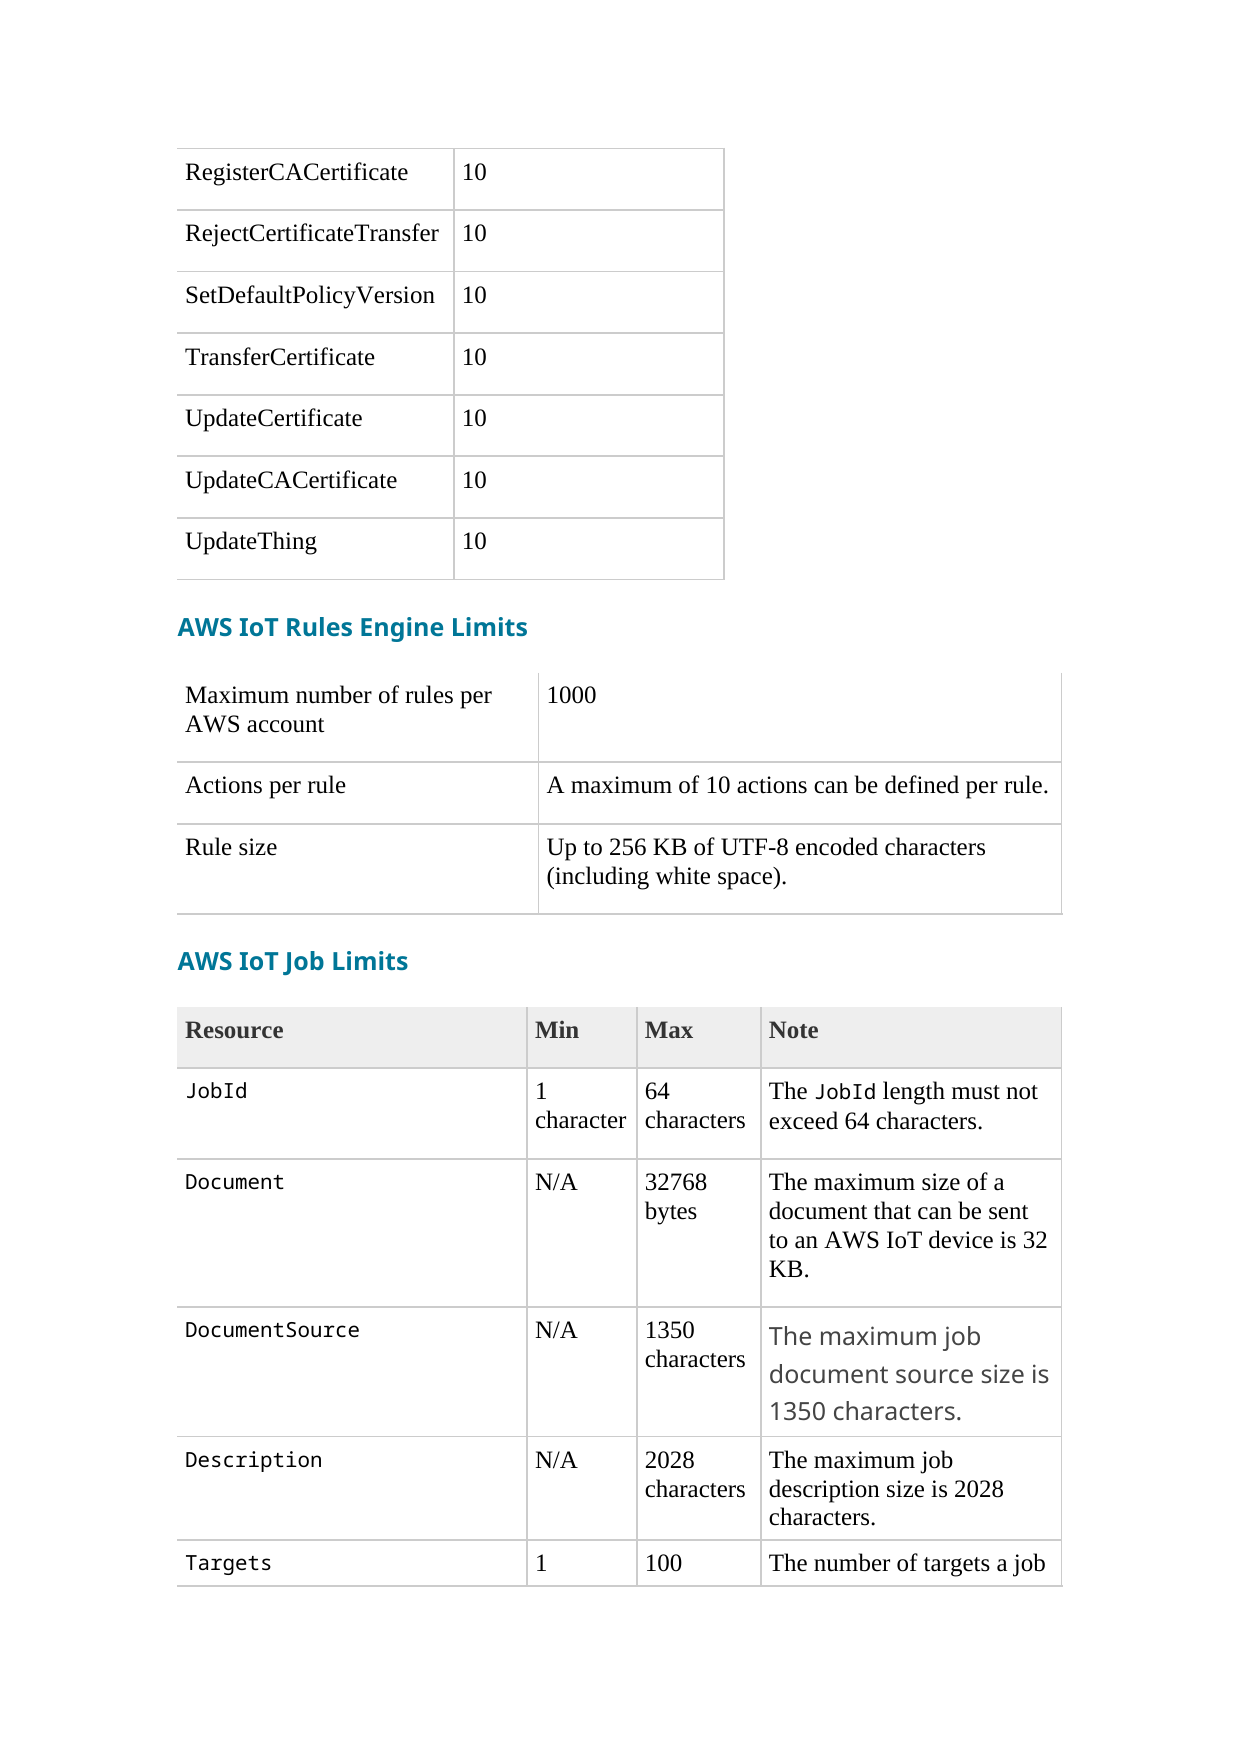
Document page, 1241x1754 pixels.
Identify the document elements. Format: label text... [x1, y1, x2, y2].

table_cell 1 [528, 1541, 636, 1585]
table_cell A maximum of 10 actions can be defined per rule. [539, 763, 1061, 823]
table_cell JobId [177, 1069, 526, 1158]
table_cell 10 [455, 519, 723, 578]
table_header Min [528, 1007, 636, 1067]
table_cell N/A [528, 1160, 636, 1306]
table_cell 10 [455, 211, 723, 271]
table_cell UpdateCACertificate [177, 457, 453, 517]
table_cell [762, 1541, 1061, 1585]
text AWS IoT Rules Engine Limits [177, 609, 1063, 643]
table_cell The maximum job document source size is 1350 characters. [762, 1308, 1061, 1436]
table_cell The maximum job description size is 2028 characters. [762, 1437, 1061, 1539]
table_cell UpdateThing [177, 519, 453, 578]
table_cell 10 [455, 334, 723, 394]
table_header Note [762, 1007, 1061, 1067]
table_cell 64 characters [638, 1069, 760, 1158]
table_cell 10 [455, 457, 723, 517]
table_cell 32768 bytes [638, 1160, 760, 1306]
table_cell The maximum size of a document that can be sent to an AWS IoT device is 32 KB. [762, 1160, 1061, 1306]
table_cell 1 character [528, 1069, 636, 1158]
table_cell TransferCertificate [177, 334, 453, 394]
table_cell 1350 characters [638, 1308, 760, 1436]
text AWS IoT Job Limits [177, 944, 1063, 978]
table_cell RegisterCACertificate [177, 149, 453, 209]
table_cell Document [177, 1160, 526, 1306]
table_cell Description [177, 1437, 526, 1539]
table_cell Targets [177, 1541, 526, 1585]
table_cell The JobId length must not exceed 64 characters. [762, 1069, 1061, 1158]
table_header Resource [177, 1007, 526, 1067]
table_cell UpdateCertificate [177, 396, 453, 455]
table_header 1000 [539, 673, 1061, 761]
table_cell Rule size [177, 825, 538, 913]
table_cell Up to 256 KB of UTF-8 encoded characters (including white space). [539, 825, 1061, 913]
table_cell 10 [455, 272, 723, 332]
table_cell Actions per rule [177, 763, 538, 823]
table_cell RejectCertificateTransfer [177, 211, 453, 271]
table_cell 100 [638, 1541, 760, 1585]
table_header Maximum number of rules per AWS account [177, 673, 538, 761]
table_cell N/A [528, 1308, 636, 1436]
table_cell SetDefaultPolicyVersion [177, 272, 453, 332]
table_cell N/A [528, 1437, 636, 1539]
table_cell DocumentSource [177, 1308, 526, 1436]
table_header Max [638, 1007, 760, 1067]
table_cell 10 [455, 396, 723, 455]
table_cell 2028 characters [638, 1437, 760, 1539]
table_cell 10 [455, 149, 723, 209]
